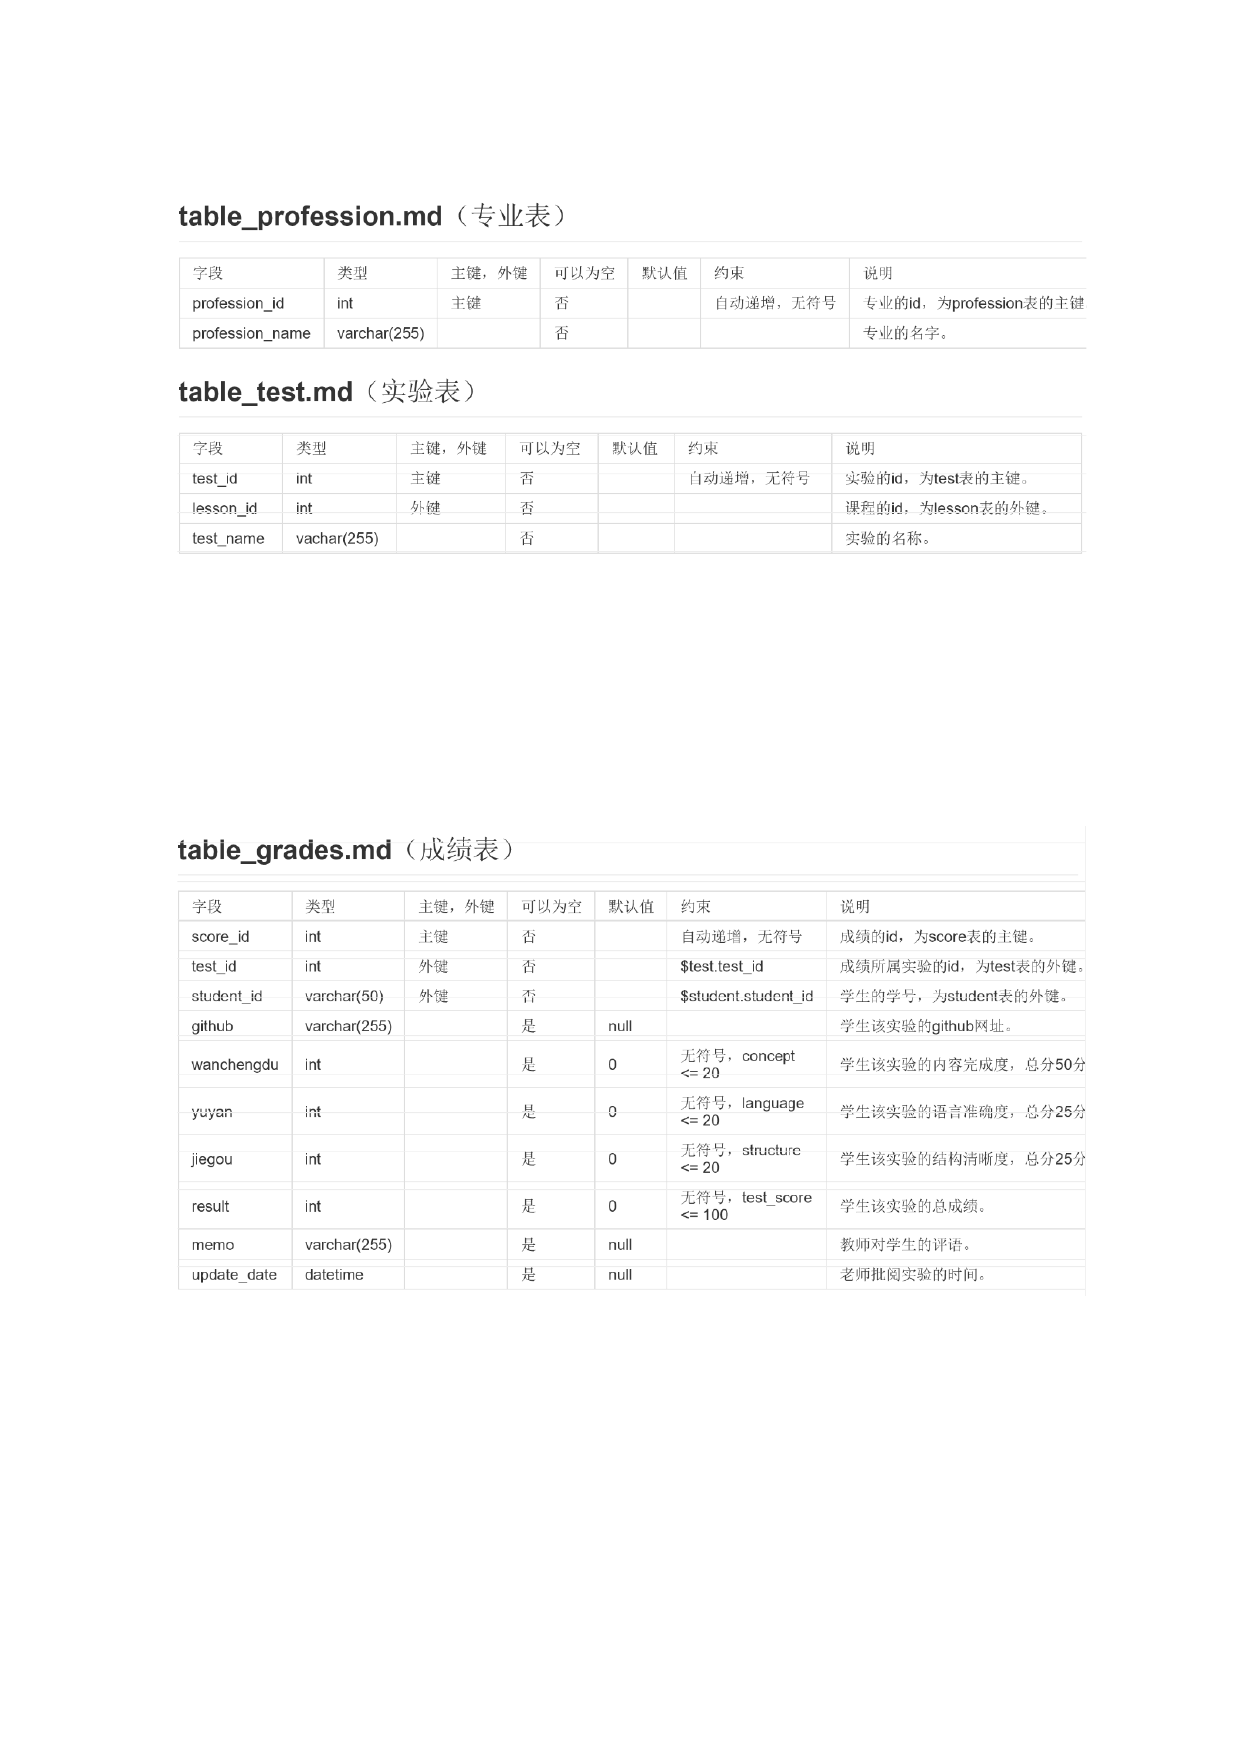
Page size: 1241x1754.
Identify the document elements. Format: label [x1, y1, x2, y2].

picture [177, 826, 1086, 1296]
picture [177, 192, 1087, 573]
